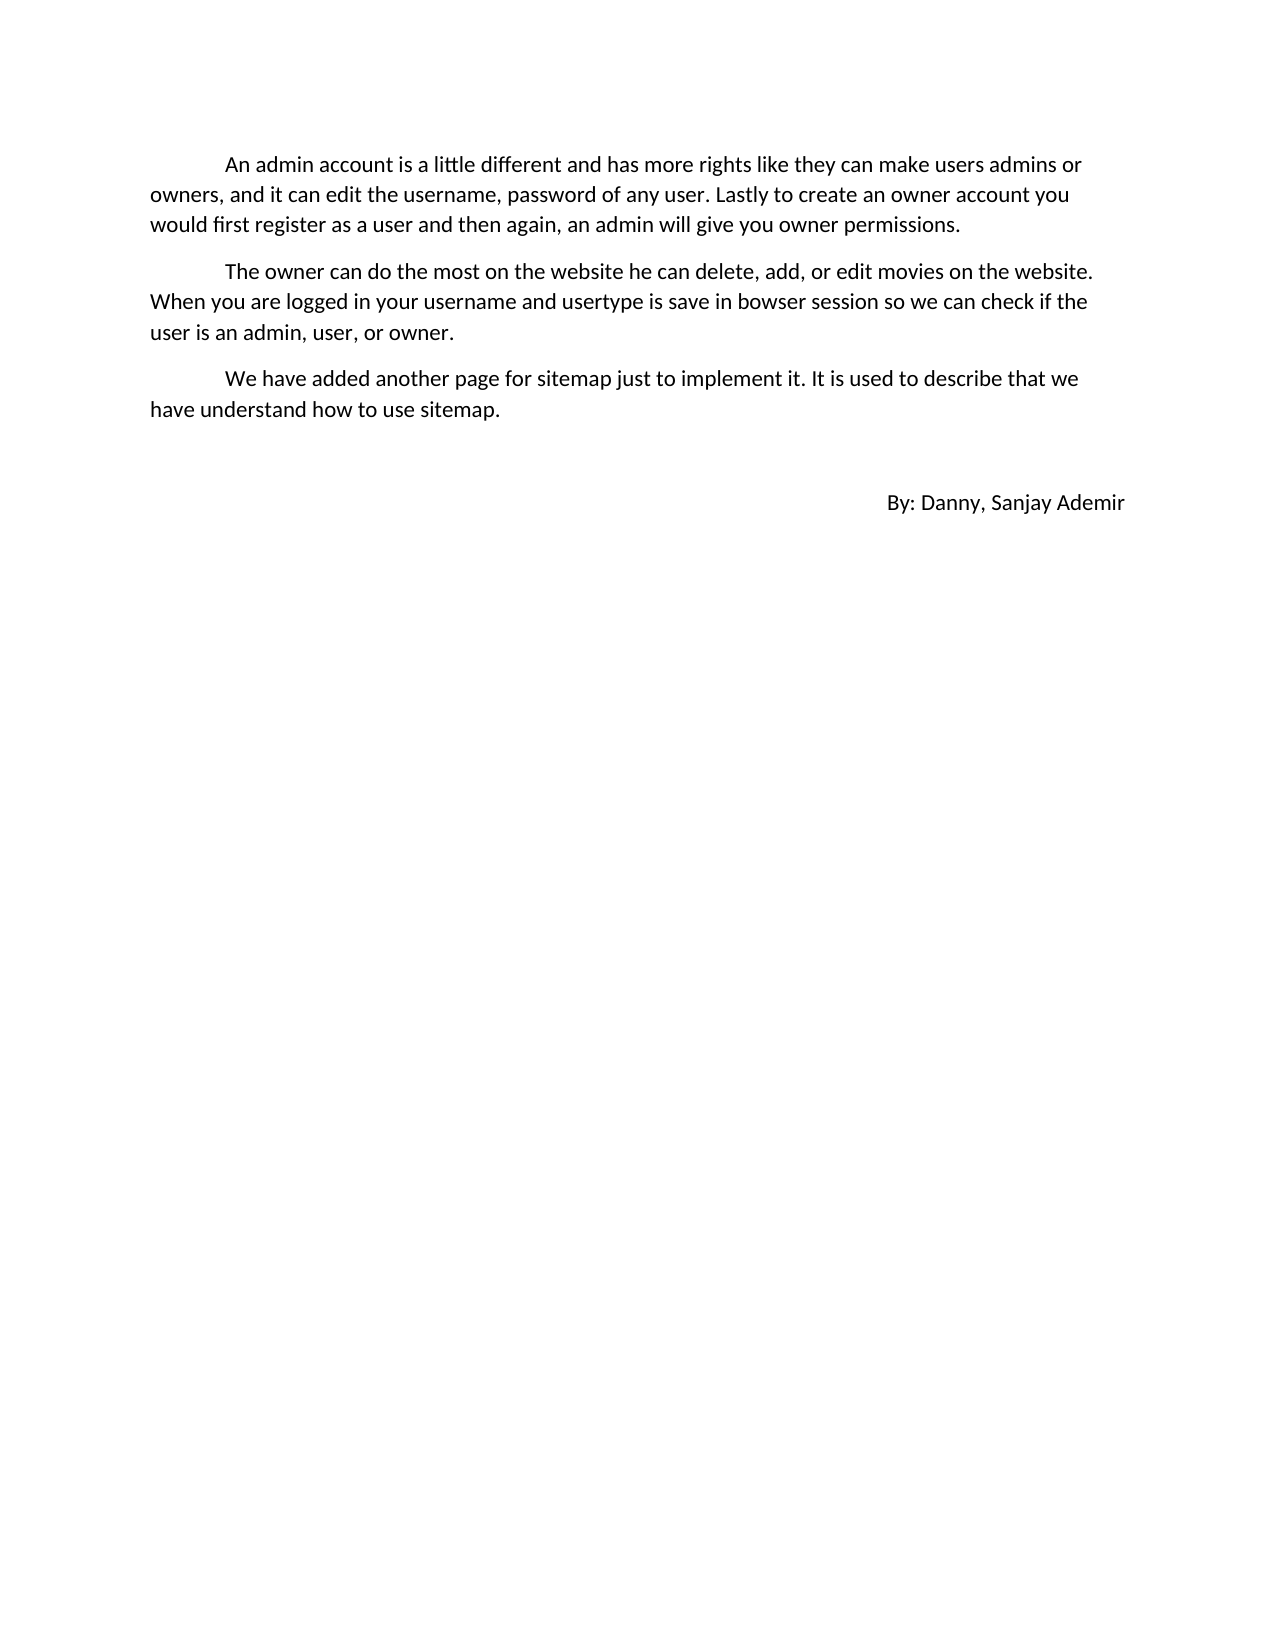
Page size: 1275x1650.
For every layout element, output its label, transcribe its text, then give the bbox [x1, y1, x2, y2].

text An admin account is a little different and has more rights like they can make users admins or owners, and it can edit the username, password of any user. Lastly to create an owner account you would first register as a user and then again, an admin will give you owner permissions. [150, 150, 1125, 238]
text We have added another page for sitemap just to implement it. It is used to describe that we have understand how to use sitemap. [150, 364, 1125, 423]
text By: Danny, Sanjay Ademir [150, 488, 1125, 517]
text The owner can do the most on the website he can delete, add, or edit movies on the website. When you are logged in your username and usertype is save in bowser session so we can check if the user is an admin, user, or owner. [150, 257, 1125, 346]
